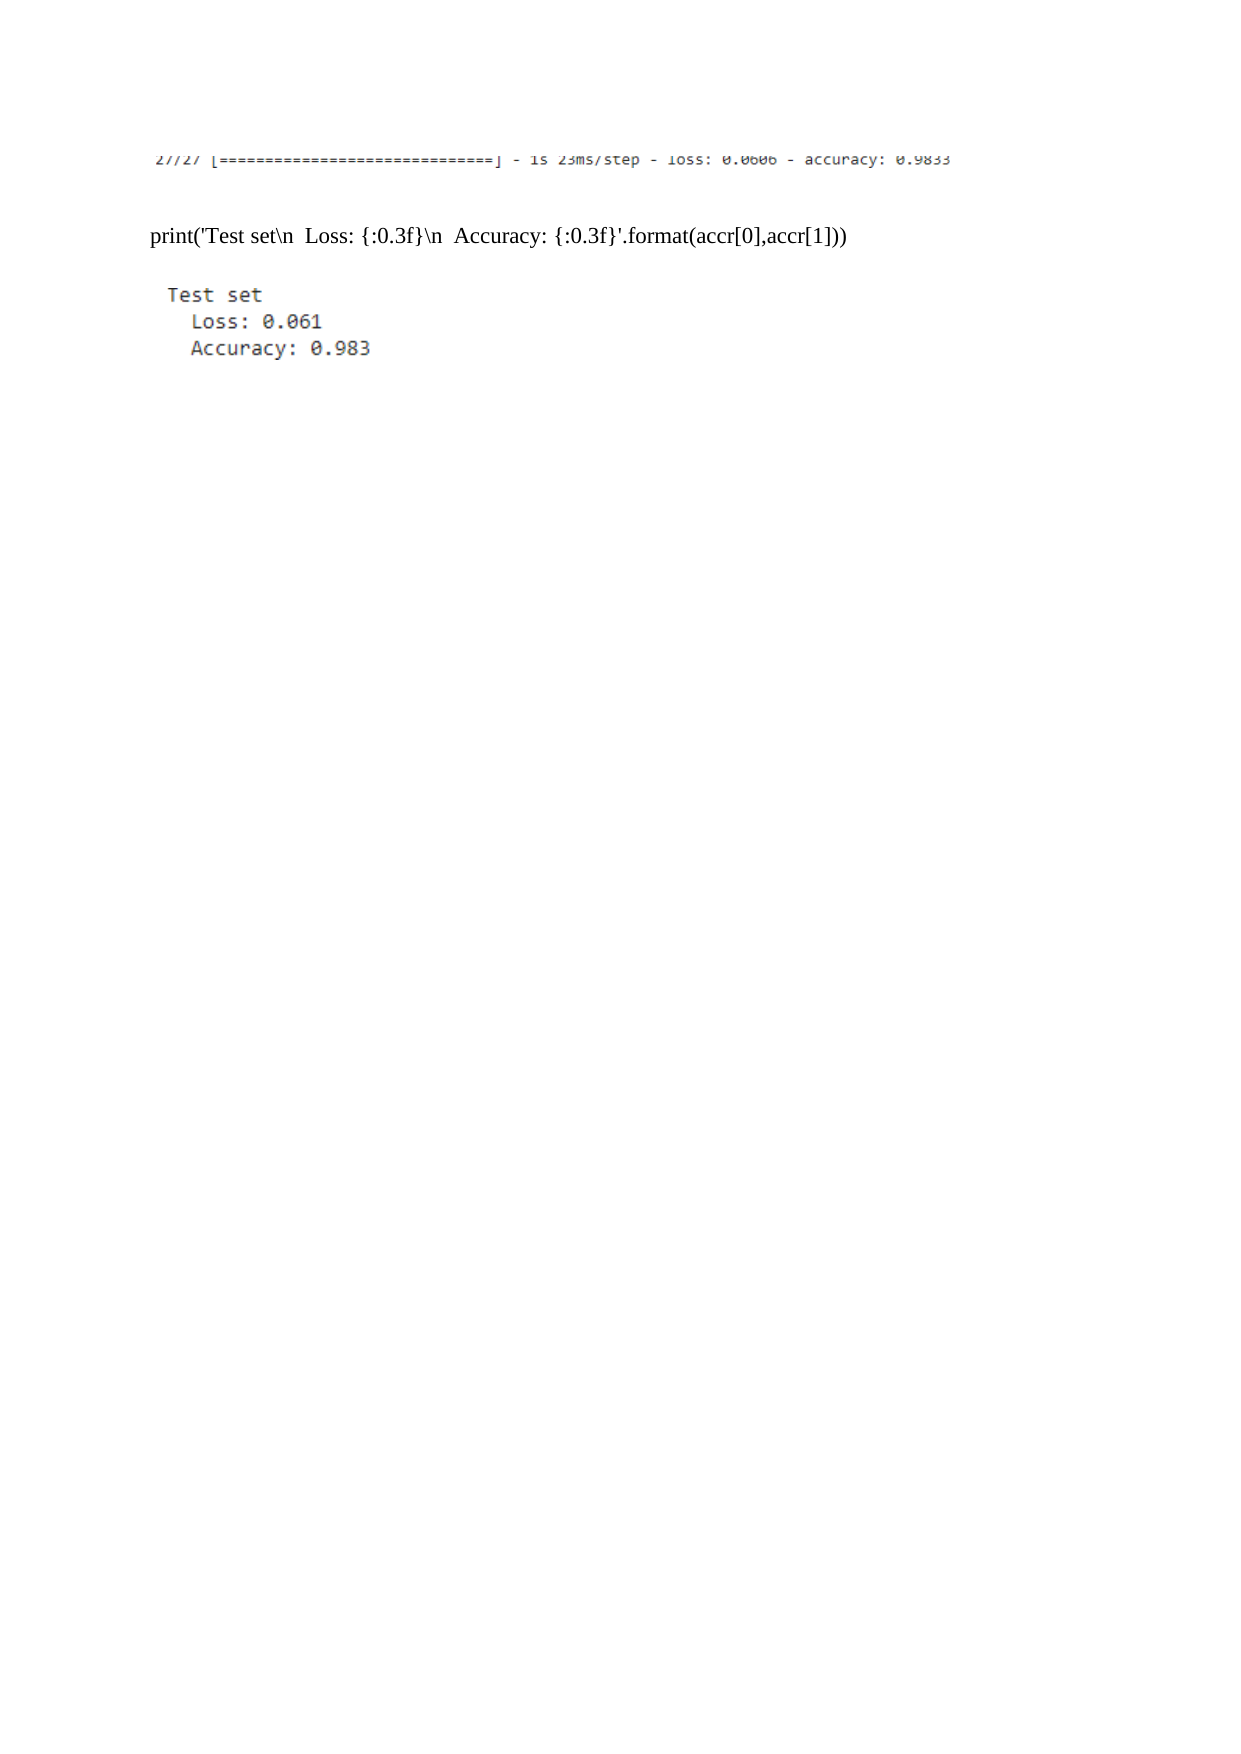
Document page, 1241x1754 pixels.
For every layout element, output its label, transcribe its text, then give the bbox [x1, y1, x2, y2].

picture [167, 288, 370, 360]
picture [156, 156, 950, 168]
text print('Test set\n Loss: {:0.3f}\n Accuracy: {:0.3f}'.format(accr[0],accr[1])) [150, 222, 1101, 249]
